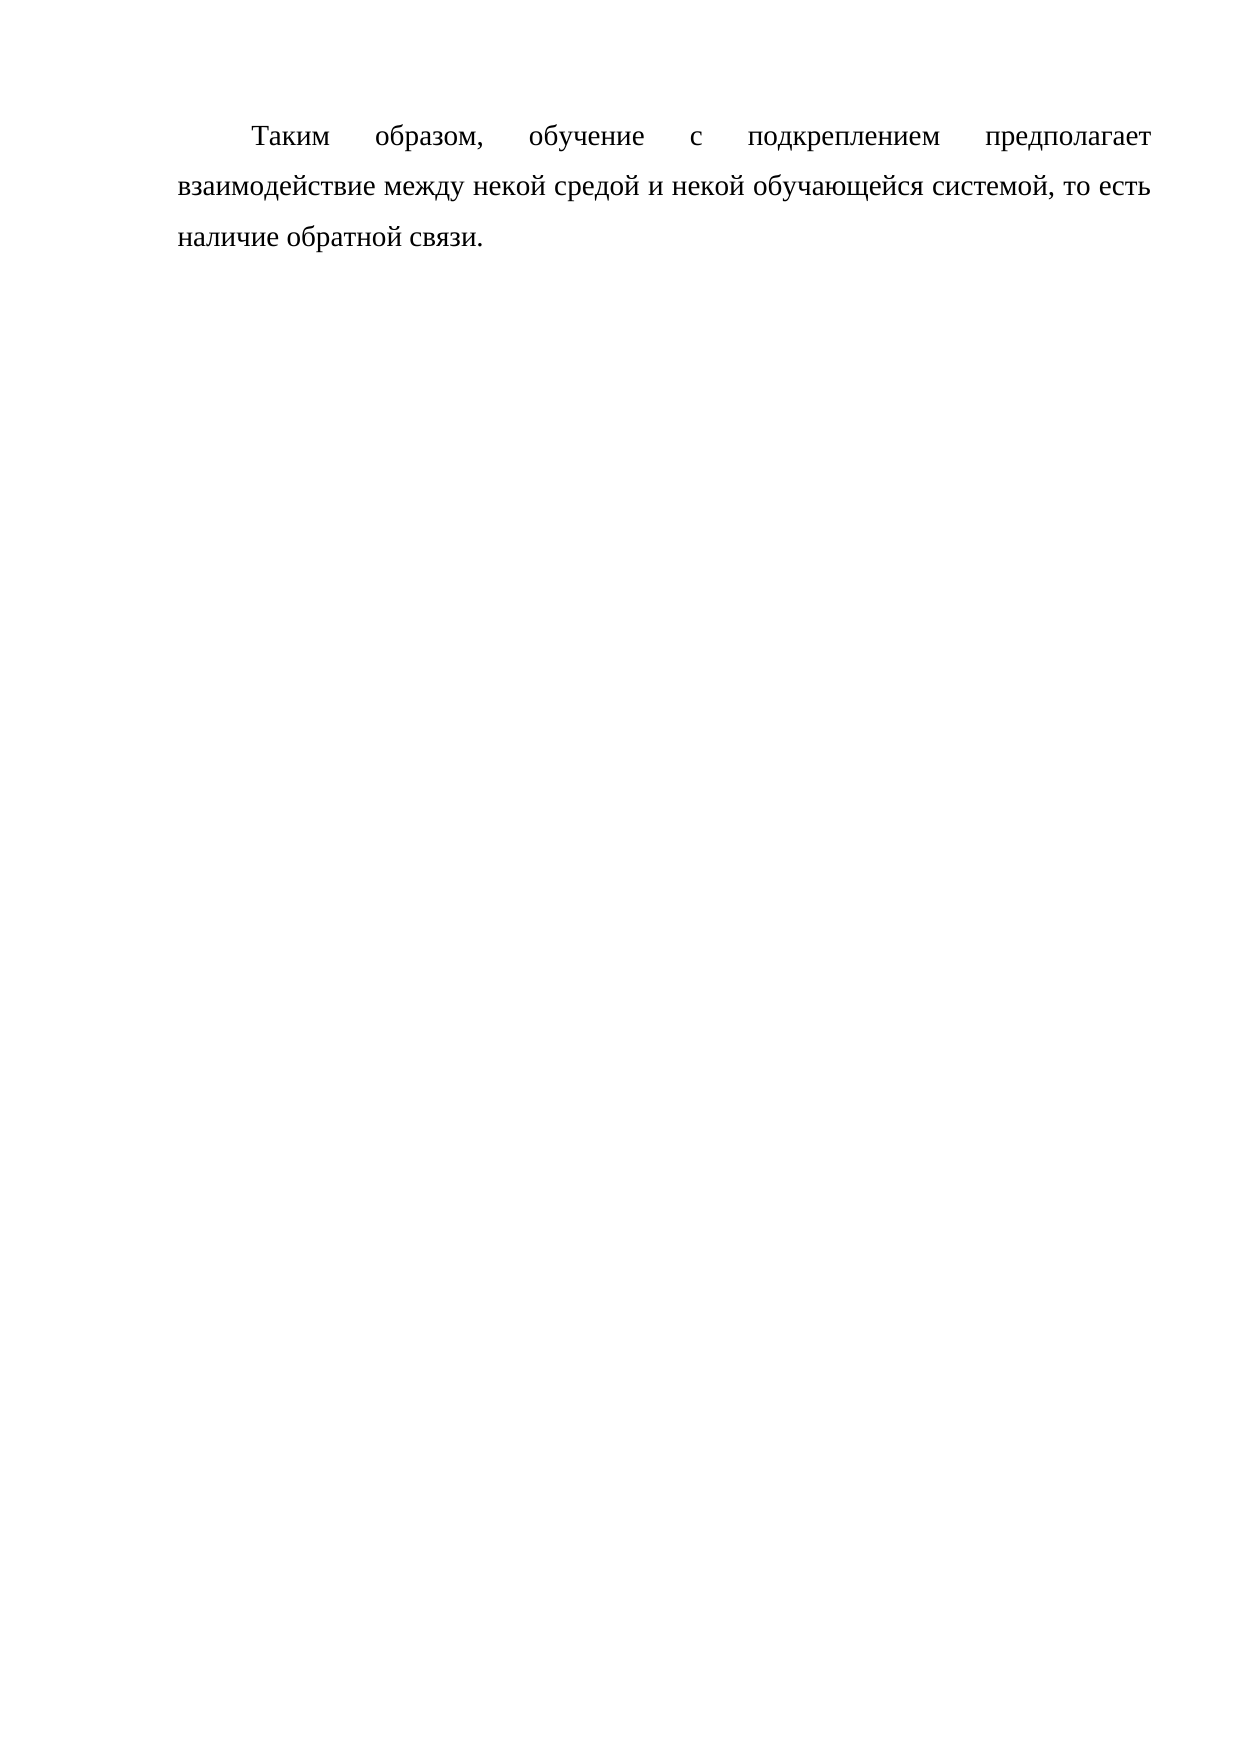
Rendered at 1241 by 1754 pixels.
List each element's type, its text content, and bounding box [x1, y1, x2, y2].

text Таким образом, обучение с подкреплением предполагает взаимодействие между некой средой и некой обучающейся системой, то есть наличие обратной связи. [177, 118, 1152, 252]
